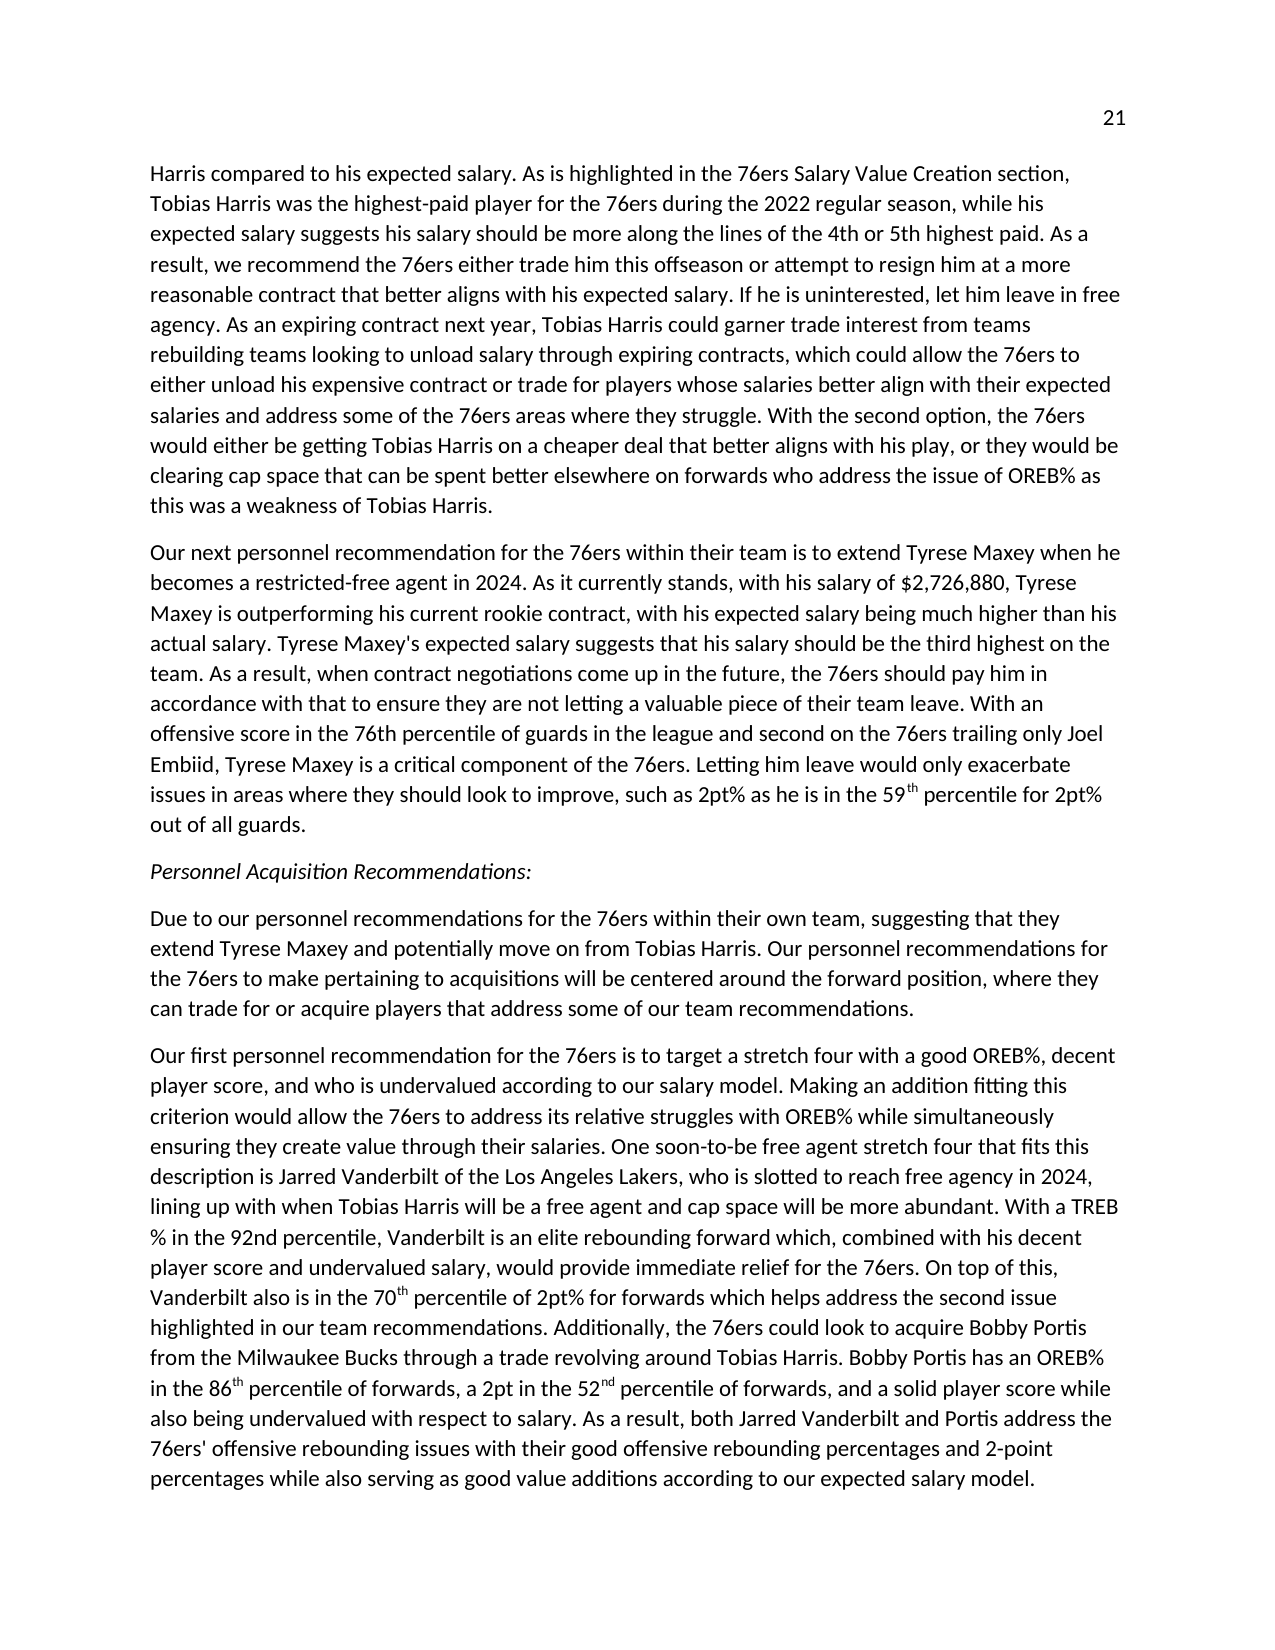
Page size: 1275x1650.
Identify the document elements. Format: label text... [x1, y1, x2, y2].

text Due to our personnel recommendations for the 76ers within their own team, suggesting that they extend Tyrese Maxey and potentially move on from Tobias Harris. Our personnel recommendations for the 76ers to make pertaining to acquisitions will be centered around the forward position, where they can trade for or acquire players that address some of our team recommendations. [150, 904, 1125, 1022]
text Personnel Acquisition Recommendations: [150, 857, 1125, 885]
text Our next personnel recommendation for the 76ers within their team is to extend Tyrese Maxey when he becomes a restricted-free agent in 2024. As it currently stands, with his salary of $2,726,880, Tyrese Maxey is outperforming his current rookie contract, with his expected salary being much higher than his actual salary. Tyrese Maxey's expected salary suggests that his salary should be the third highest on the team. As a result, when contract negotiations come up in the future, the 76ers should pay him in accordance with that to ensure they are not letting a valuable piece of their team leave. With an offensive score in the 76th percentile of guards in the league and second on the 76ers trailing only Joel Embiid, Tyrese Maxey is a critical component of the 76ers. Letting him leave would only exacerbate issues in areas where they should look to improve, such as 2pt% as he is in the 59th percentile for 2pt% out of all guards. [150, 538, 1125, 838]
text Our first personnel recommendation for the 76ers is to target a stretch four with a good OREB%, decent player score, and who is undervalued according to our salary model. Making an addition fitting this criterion would allow the 76ers to address its relative struggles with OREB% while simultaneously ensuring they create value through their salaries. One soon-to-be free agent stretch four that fits this description is Jarred Vanderbilt of the Los Angeles Lakers, who is slotted to reach free agency in 2024, lining up with when Tobias Harris will be a free agent and cap space will be more abundant. With a TREB% in the 92nd percentile, Vanderbilt is an elite rebounding forward which, combined with his decent player score and undervalued salary, would provide immediate relief for the 76ers. On top of this, Vanderbilt also is in the 70th percentile of 2pt% for forwards which helps address the second issue highlighted in our team recommendations. Additionally, the 76ers could look to acquire Bobby Portis from the Milwaukee Bucks through a trade revolving around Tobias Harris. Bobby Portis has an OREB% in the 86th percentile of forwards, a 2pt in the 52nd percentile of forwards, and a solid player score while also being undervalued with respect to salary. As a result, both Jarred Vanderbilt and Portis address the 76ers' offensive rebounding issues with their good offensive rebounding percentages and 2-point percentages while also serving as good value additions according to our expected salary model. [150, 1041, 1125, 1492]
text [150, 159, 1125, 519]
